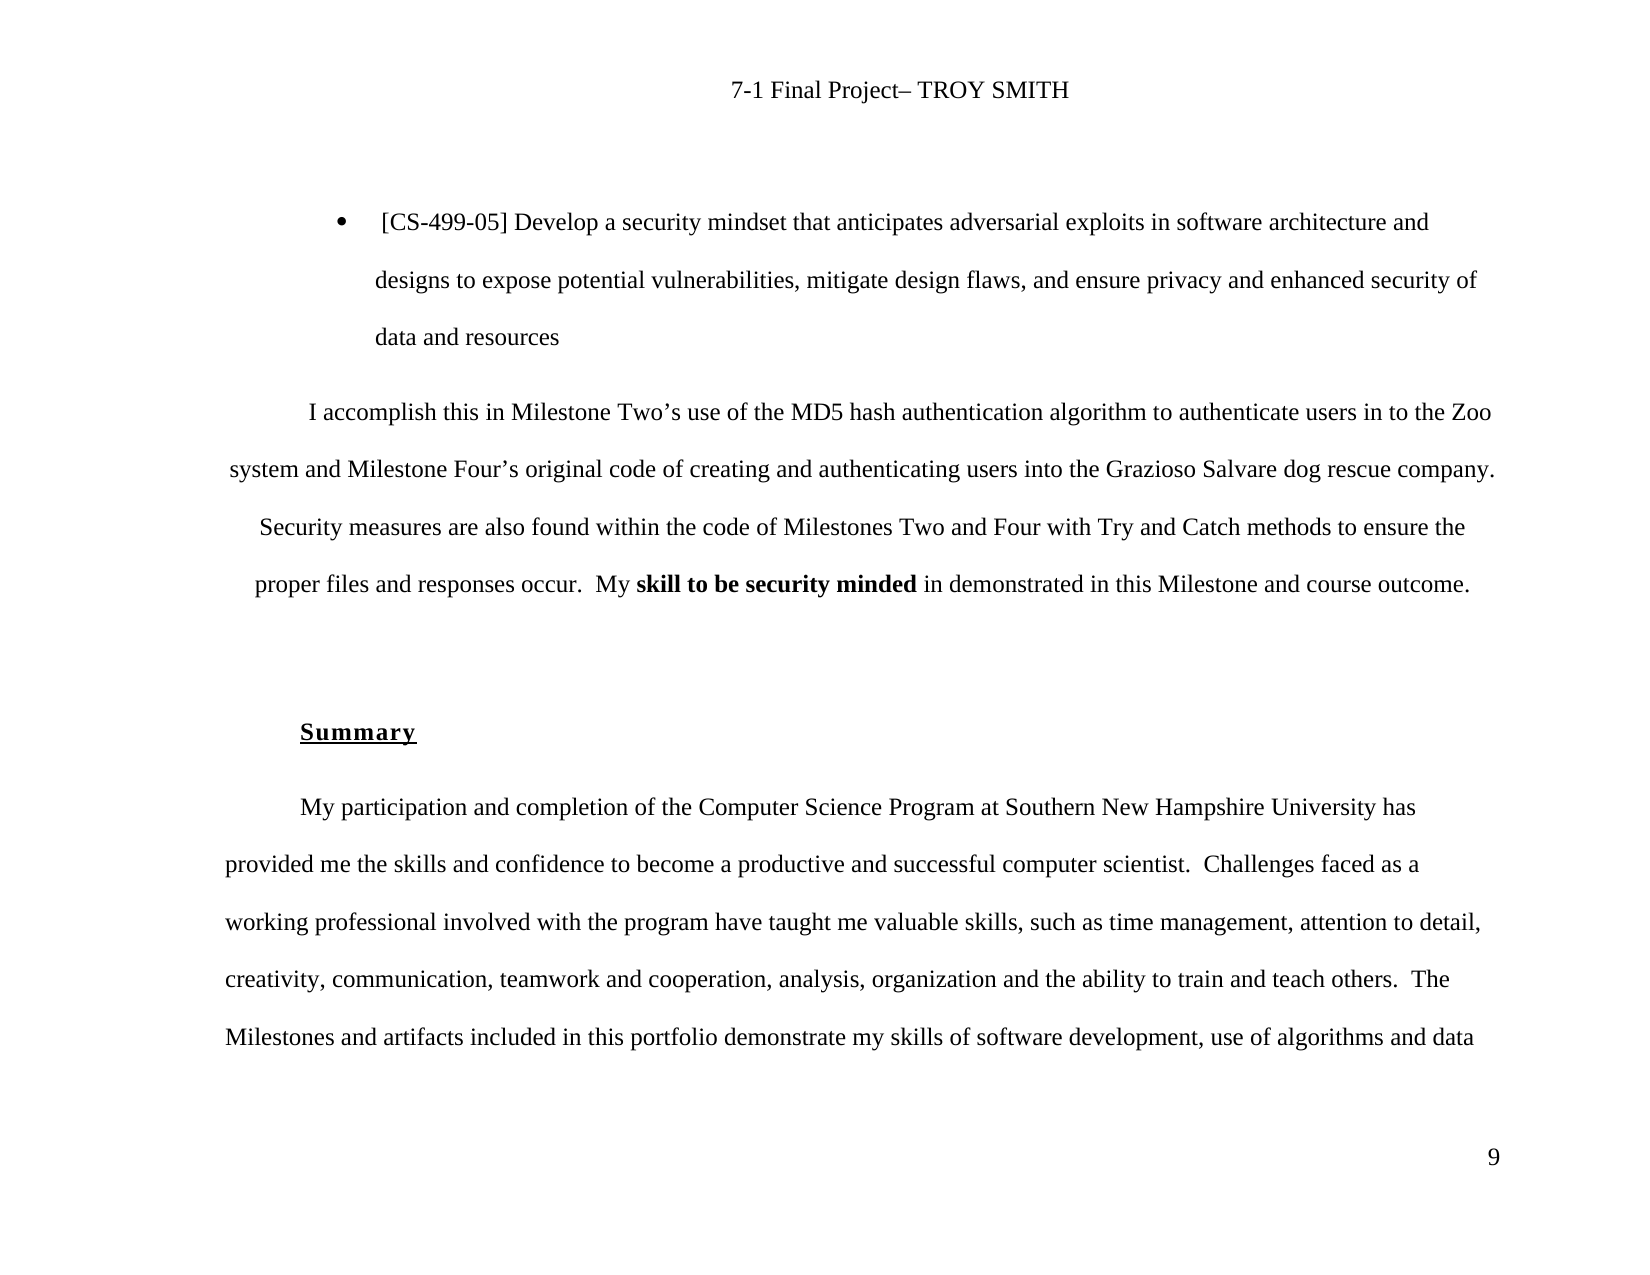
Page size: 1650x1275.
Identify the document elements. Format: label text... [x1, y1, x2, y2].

text I accomplish this in Milestone Two’s use of the MD5 hash authentication algorithm to authenticate users in to the Zoo system and Milestone Four’s original code of creating and authenticating users into the Grazioso Salvare dog rescue company. Security measures are also found within the code of Milestones Two and Four with Try and Catch methods to ensure the proper files and responses occur. My skill to be security minded in demonstrated in this Milestone and course outcome. [225, 397, 1500, 598]
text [225, 792, 1500, 1050]
list [CS-499-05] Develop a security mindset that anticipates adversarial exploits in software architecture and designs to expose potential vulnerabilities, mitigate design flaws, and ensure privacy and enhanced security of data and resources [337, 207, 1500, 351]
subtitle Summary [225, 717, 1500, 746]
